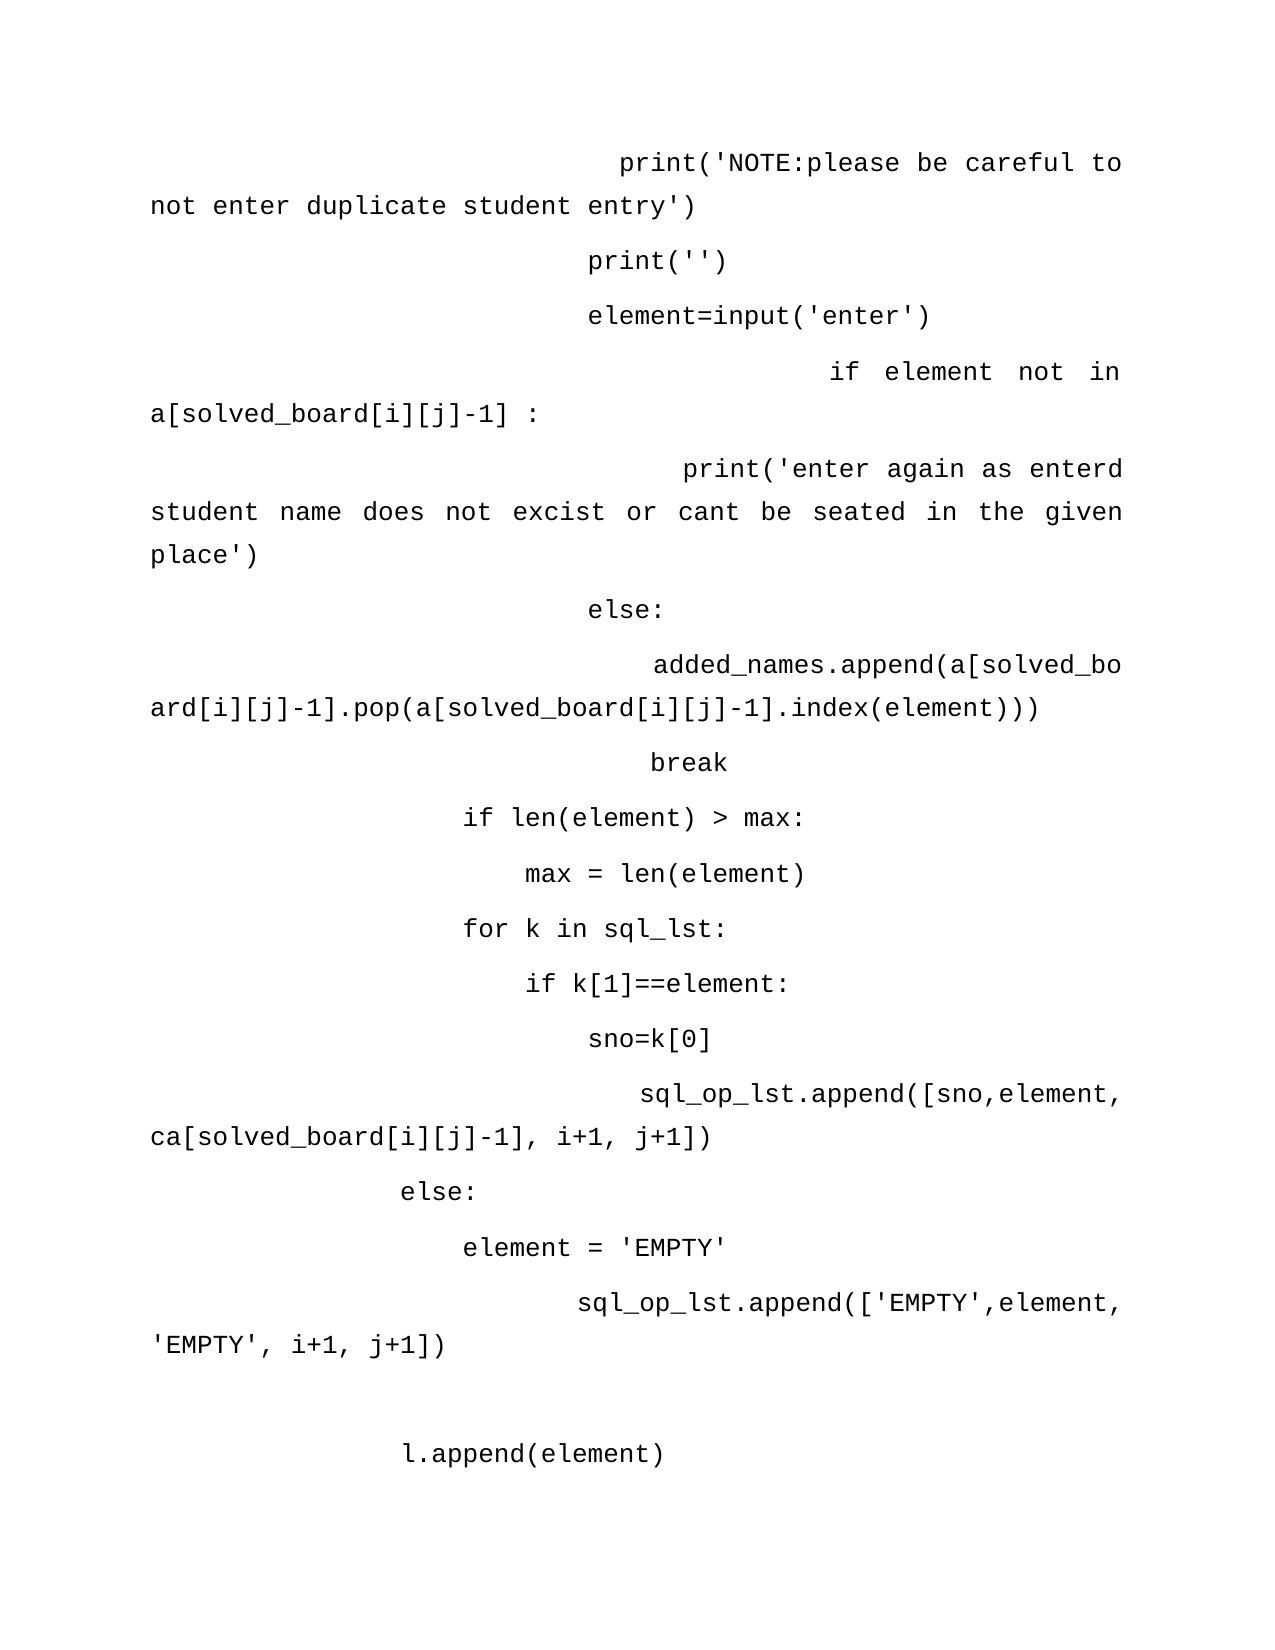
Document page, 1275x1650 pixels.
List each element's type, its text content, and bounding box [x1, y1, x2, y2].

text break [150, 750, 1124, 779]
text added_names.append(a[solved_board[i][j]-1].pop(a[solved_board[i][j]-1].index(element))) [150, 652, 1124, 724]
text for k in sql_lst: [150, 916, 1124, 945]
text print('NOTE:please be careful to not enter duplicate student entry') [150, 150, 1124, 222]
text sql_op_lst.append([sno,element, ca[solved_board[i][j]-1], i+1, j+1]) [150, 1081, 1124, 1153]
text sno=k[0] [150, 1026, 1124, 1056]
text sql_op_lst.append(['EMPTY',element, 'EMPTY', i+1, j+1]) [150, 1289, 1124, 1362]
text l.append(element) [150, 1441, 1124, 1470]
text else: [150, 1179, 1124, 1209]
text else: [150, 597, 1124, 626]
text if element not in a[solved_board[i][j]-1] : [150, 358, 1124, 431]
text max = len(element) [150, 860, 1124, 890]
text element = 'EMPTY' [150, 1234, 1124, 1264]
text print('') [150, 248, 1124, 277]
text if len(element) > max: [150, 805, 1124, 835]
text element=input('enter') [150, 303, 1124, 333]
text print('enter again as enterd student name does not excist or cant be seated in the given place') [150, 456, 1124, 571]
text if k[1]==element: [150, 971, 1124, 1000]
